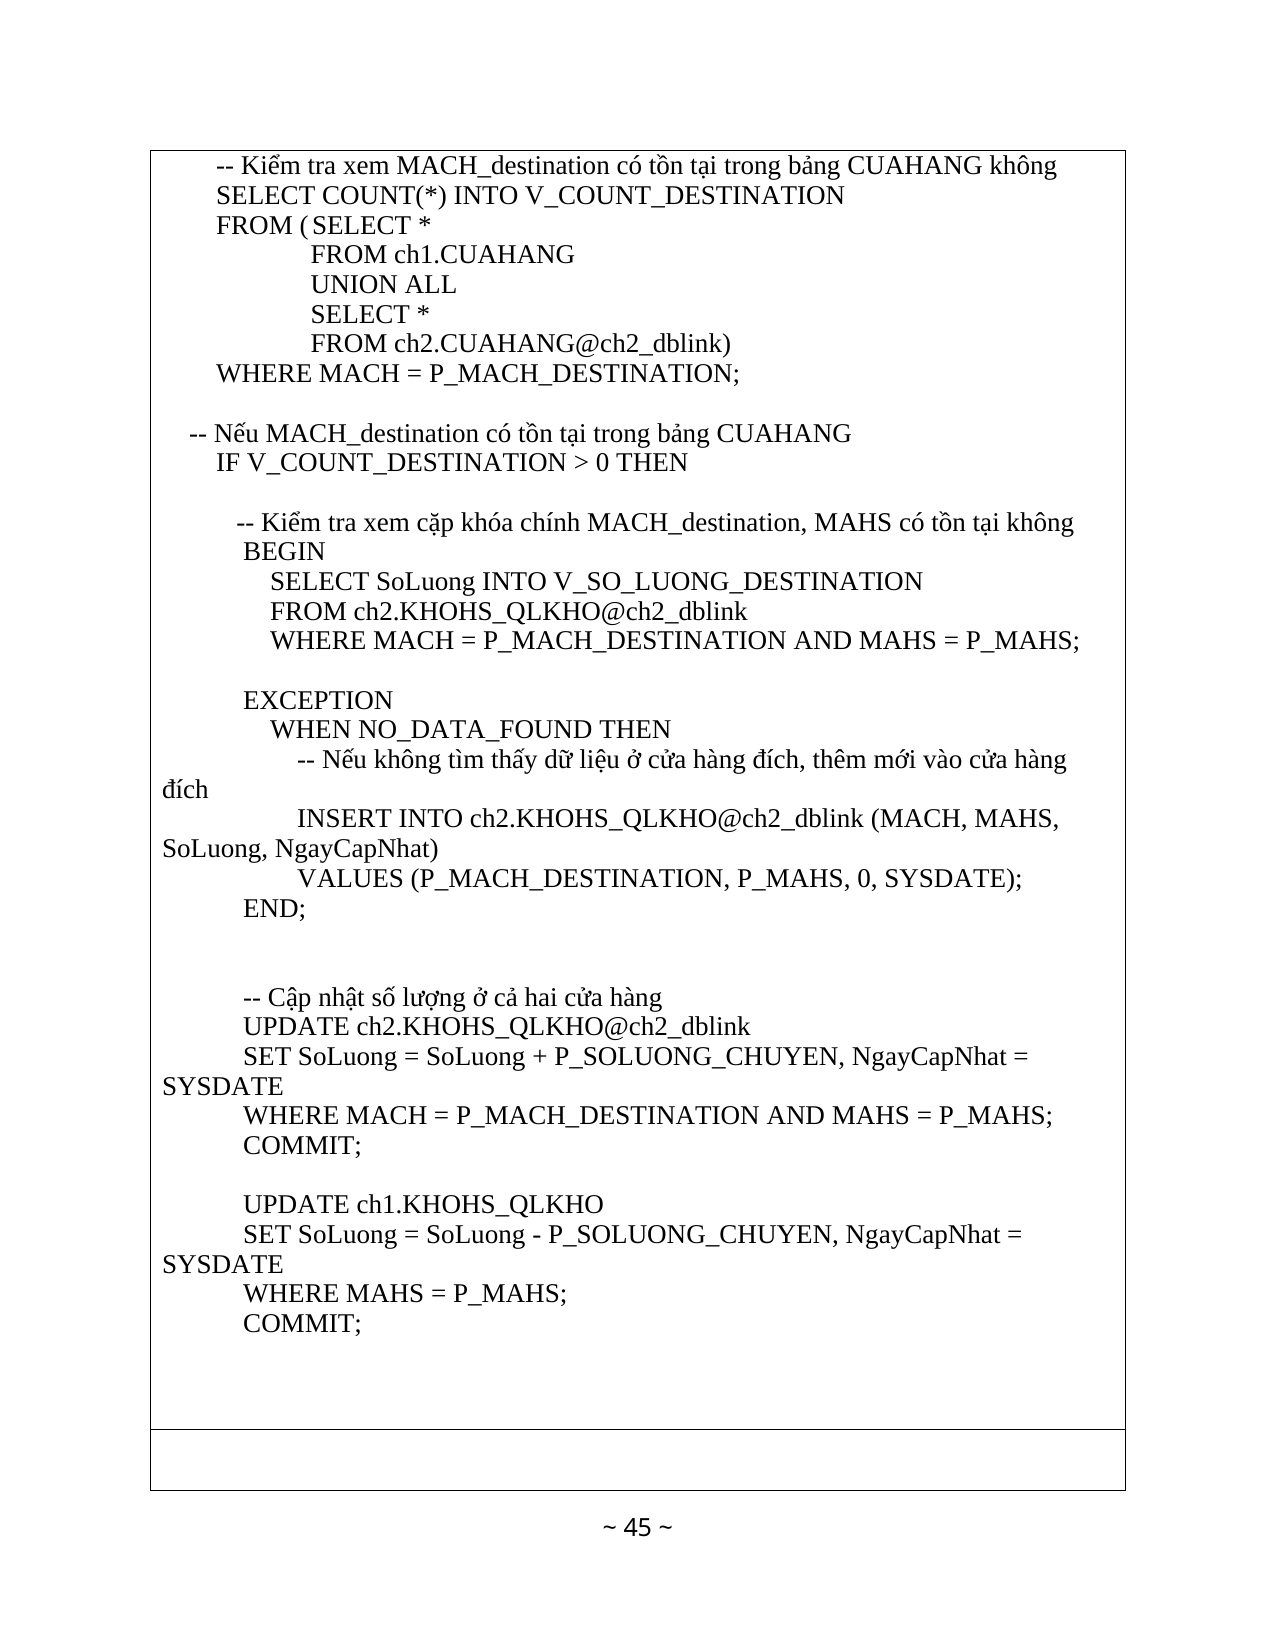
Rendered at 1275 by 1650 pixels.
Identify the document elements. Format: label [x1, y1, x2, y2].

table_header [151, 151, 1125, 1429]
table_cell [151, 1430, 1125, 1489]
